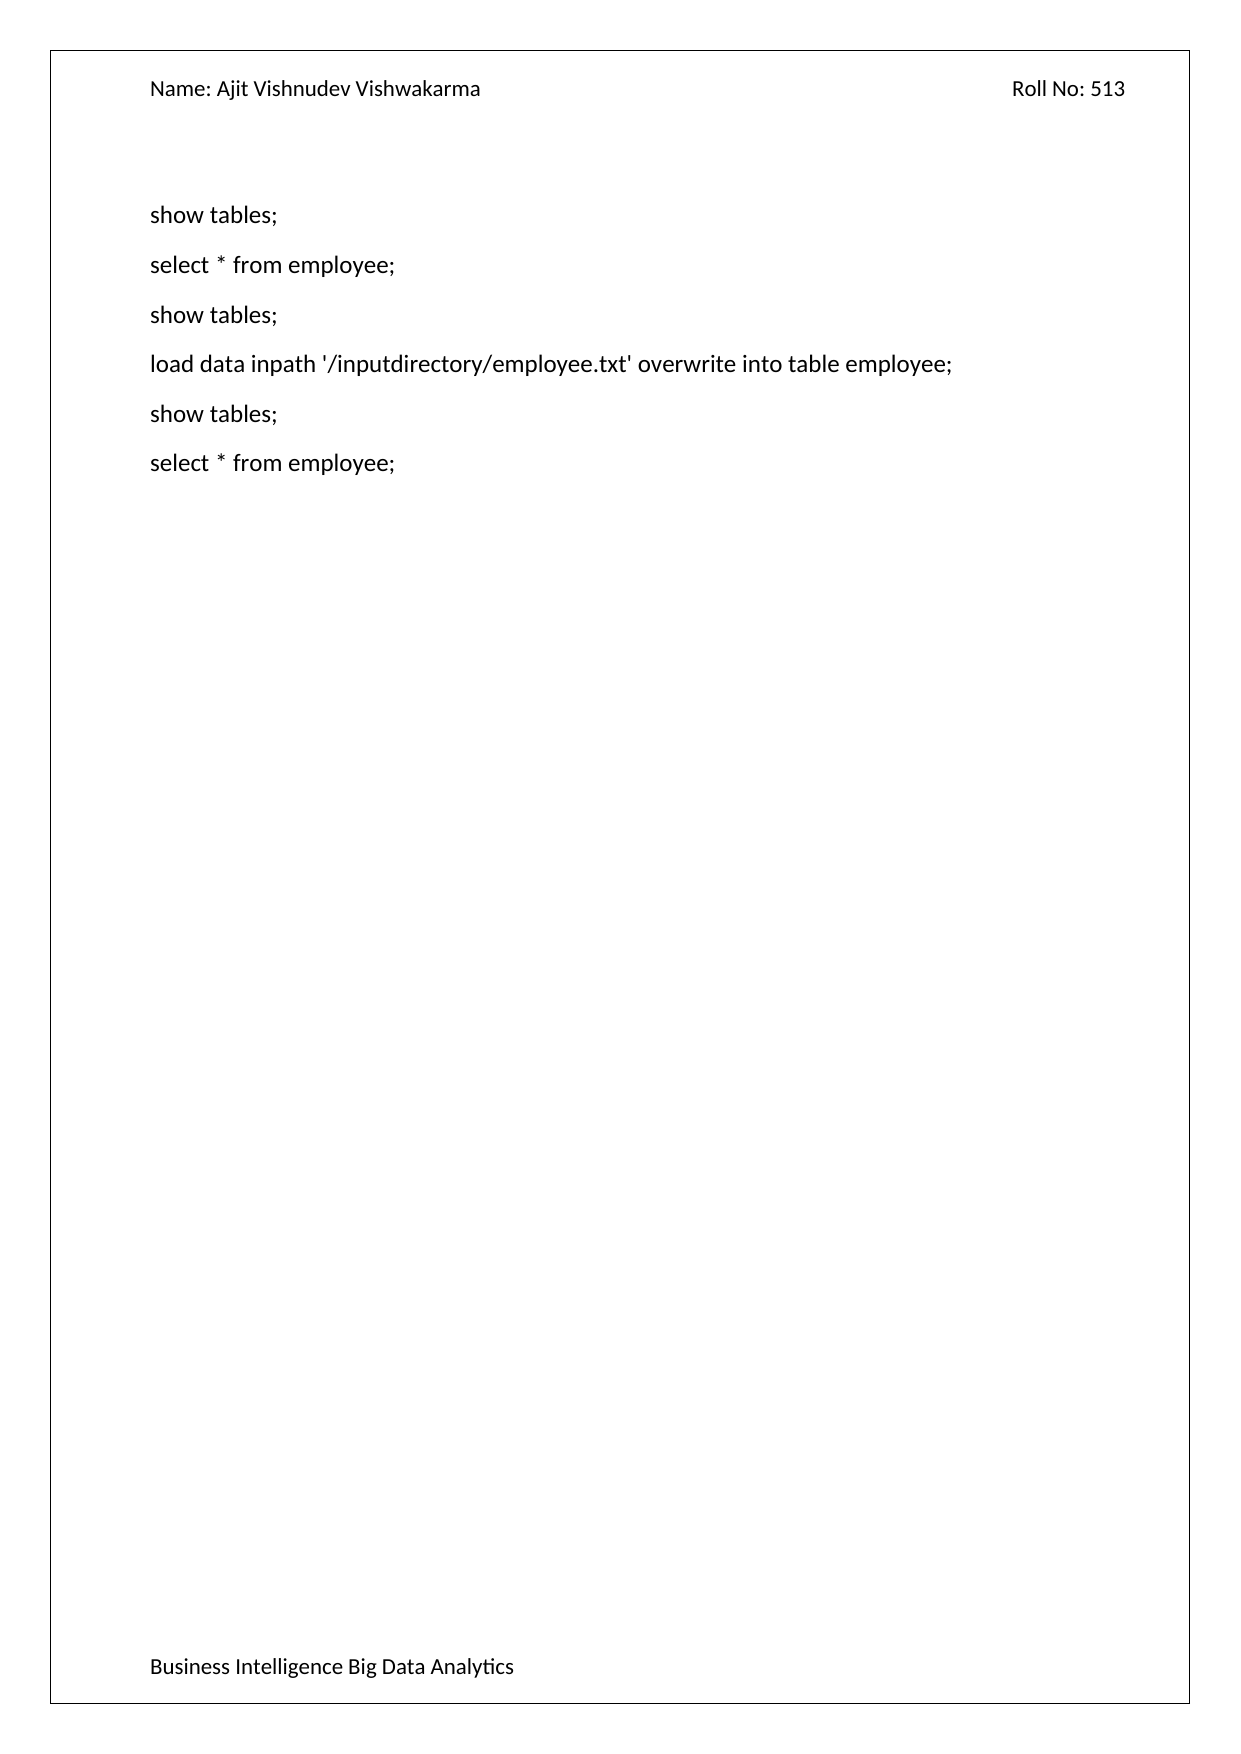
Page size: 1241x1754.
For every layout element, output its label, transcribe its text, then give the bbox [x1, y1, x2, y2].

text show tables; [150, 398, 1090, 428]
text show tables; [150, 299, 1090, 329]
text show tables; [150, 199, 1090, 230]
text select * from employee; [150, 249, 1090, 280]
text load data inpath '/inputdirectory/employee.txt' overwrite into table employee; [150, 348, 1090, 379]
text select * from employee; [150, 447, 1090, 478]
